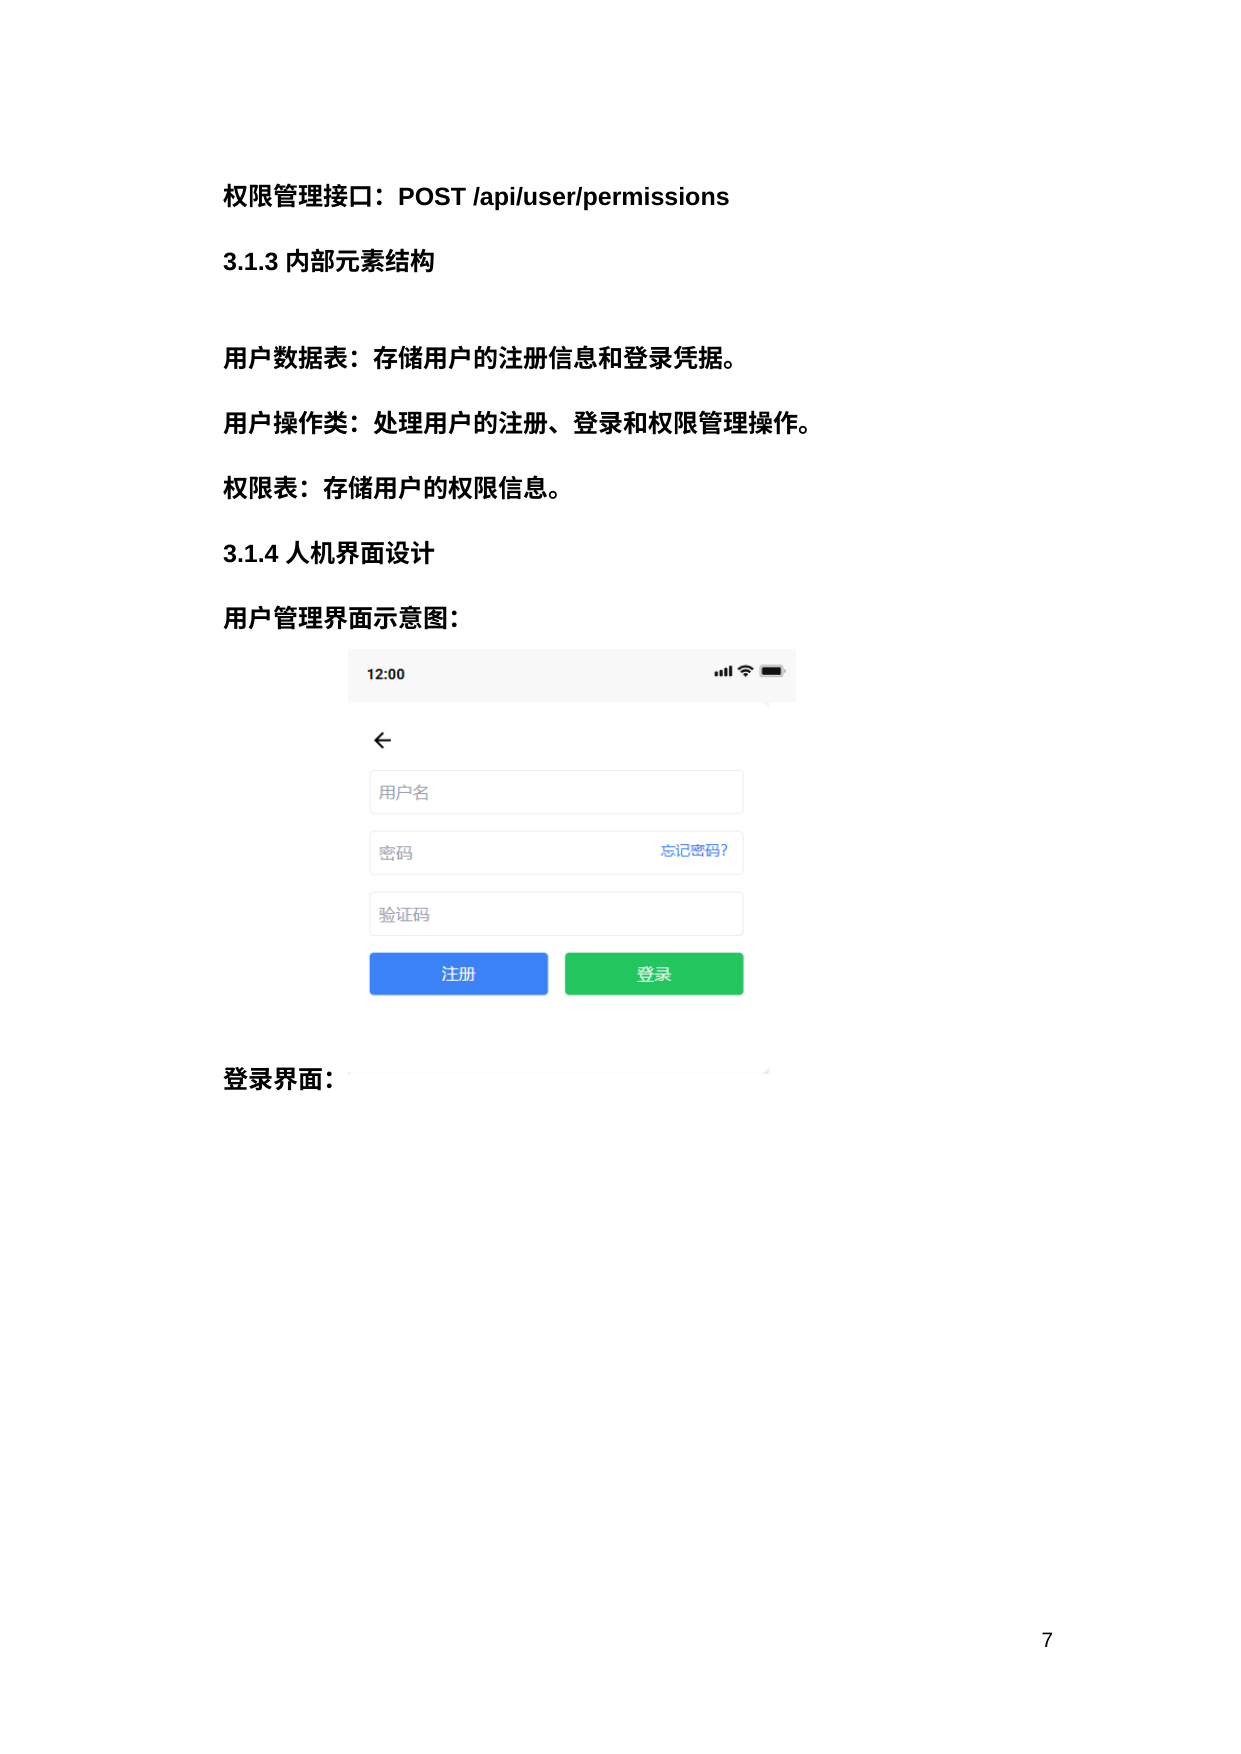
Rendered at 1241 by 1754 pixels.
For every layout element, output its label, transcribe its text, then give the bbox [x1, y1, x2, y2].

text 用户数据表：存储用户的注册信息和登录凭据。 [223, 324, 1053, 389]
text 用户操作类：处理用户的注册、登录和权限管理操作。 [223, 389, 1053, 454]
text 用户管理界面示意图： [223, 584, 1053, 649]
text 权限表：存储用户的权限信息。 [223, 454, 1053, 519]
picture [347, 649, 796, 1080]
text 3.1.3 内部元素结构 [223, 227, 1053, 292]
text 权限管理接口：POST /api/user/permissions [223, 162, 1053, 227]
text 3.1.4 人机界面设计 [223, 519, 1053, 584]
